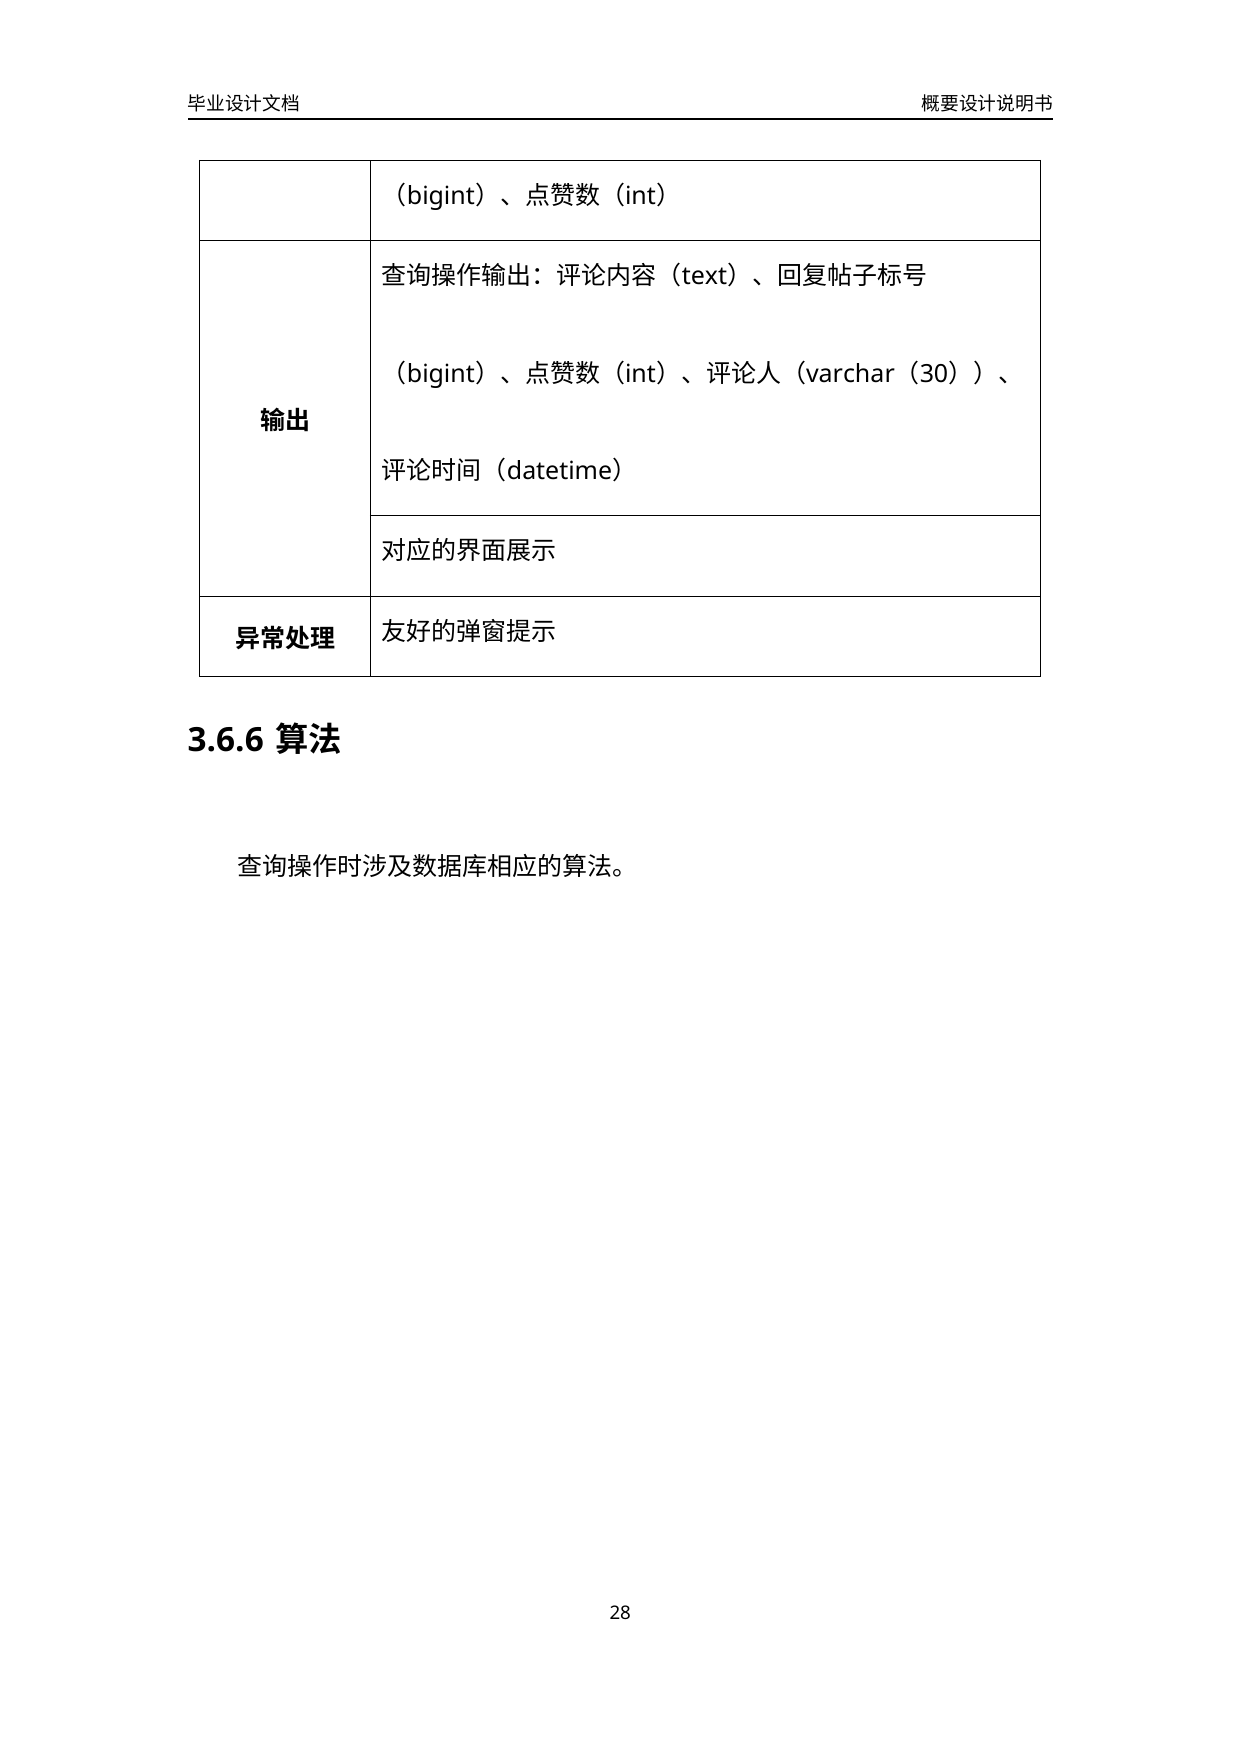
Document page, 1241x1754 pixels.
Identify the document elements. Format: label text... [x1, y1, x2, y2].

text 查询操作时涉及数据库相应的算法。 [187, 832, 1053, 897]
subtitle 算法 [187, 704, 1053, 769]
table_cell 异常处理 [200, 597, 370, 676]
table_cell 友好的弹窗提示 [371, 597, 1040, 676]
table_cell 输出 [200, 241, 370, 596]
table_cell 对应的界面展示 [371, 516, 1040, 596]
table_cell 查询操作输出：评论内容（text）、回复帖子标号（bigint）、点赞数（int）、评论人（varchar（30））、评论时间（datetime） [371, 241, 1040, 515]
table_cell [371, 161, 1040, 240]
